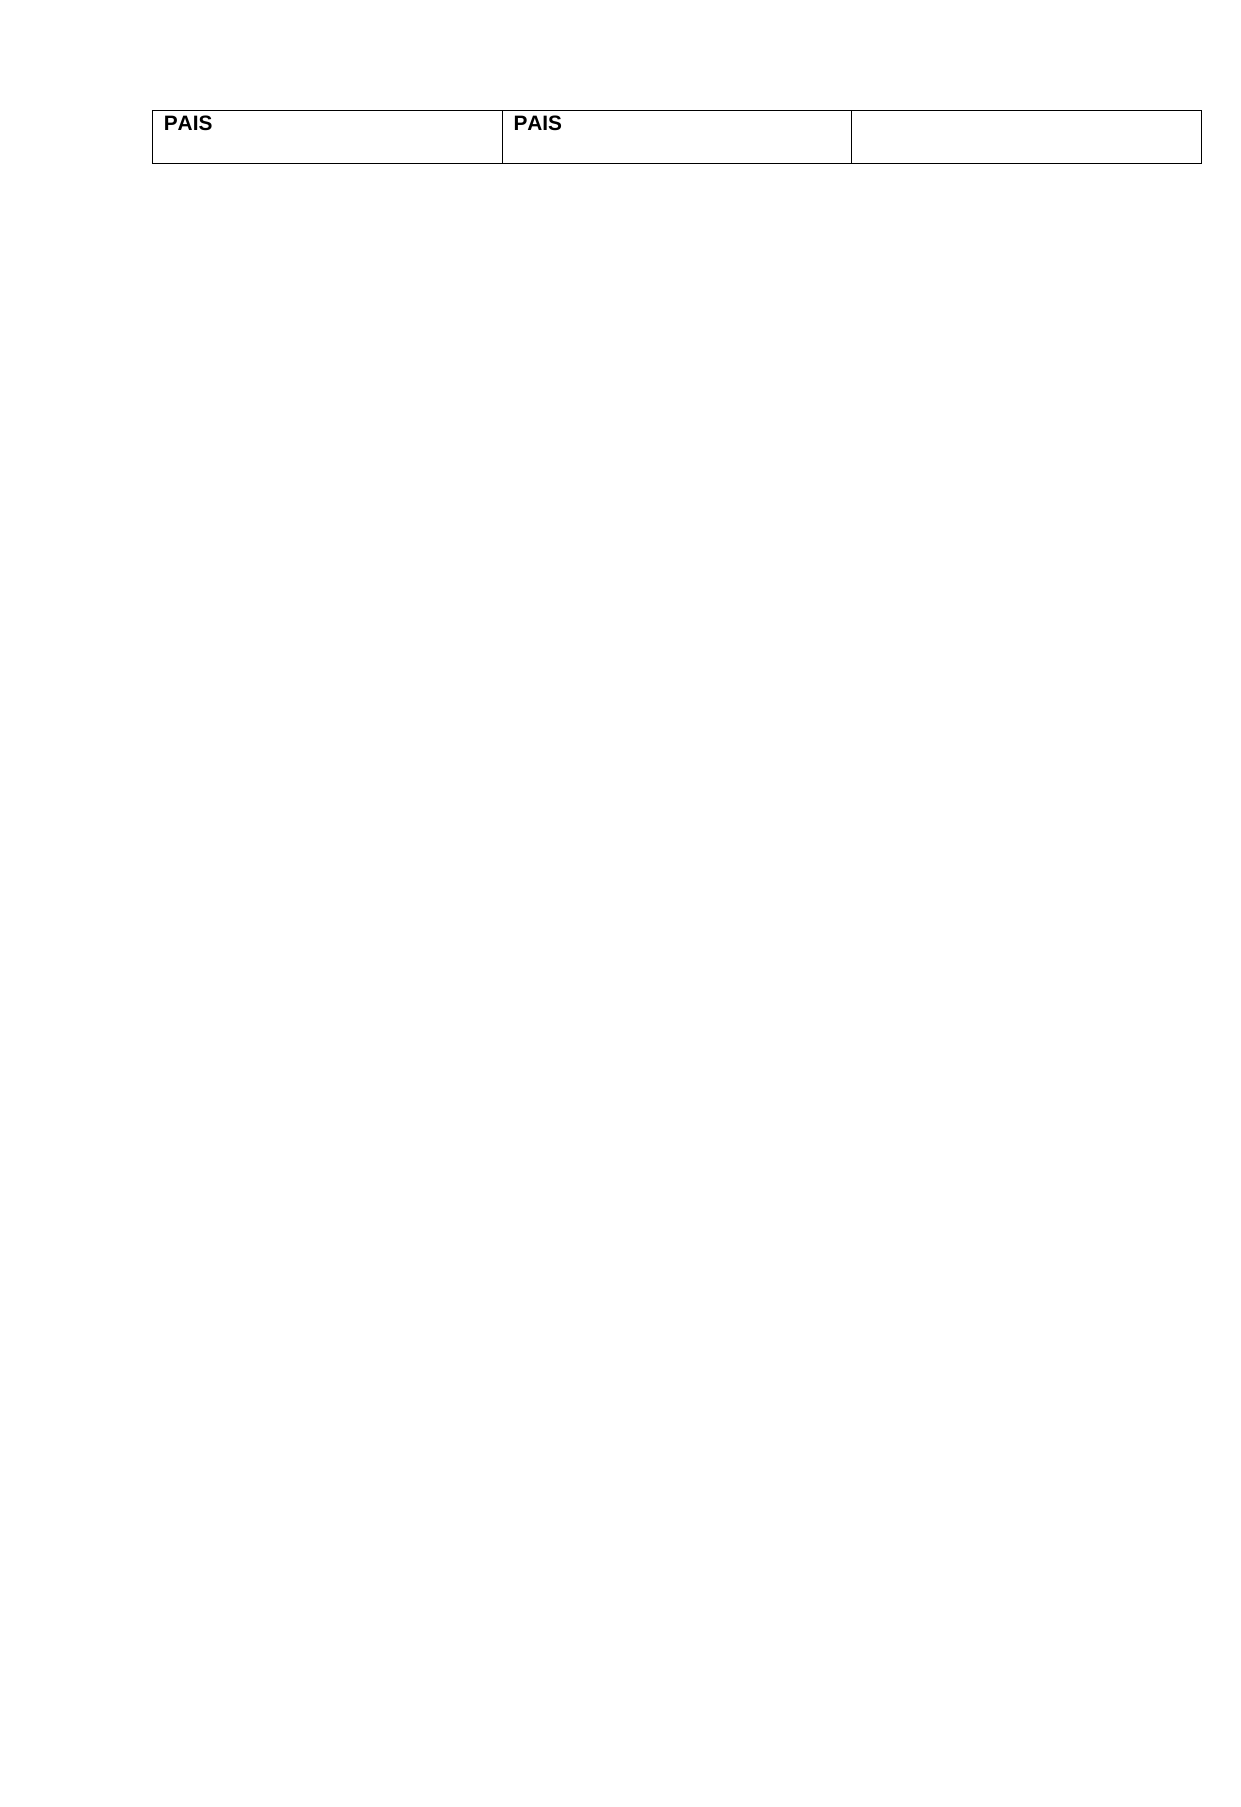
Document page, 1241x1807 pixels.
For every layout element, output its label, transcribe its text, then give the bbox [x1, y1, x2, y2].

table_cell [852, 111, 1201, 163]
table_cell PAIS [153, 111, 502, 163]
table_cell PAIS [503, 111, 851, 163]
